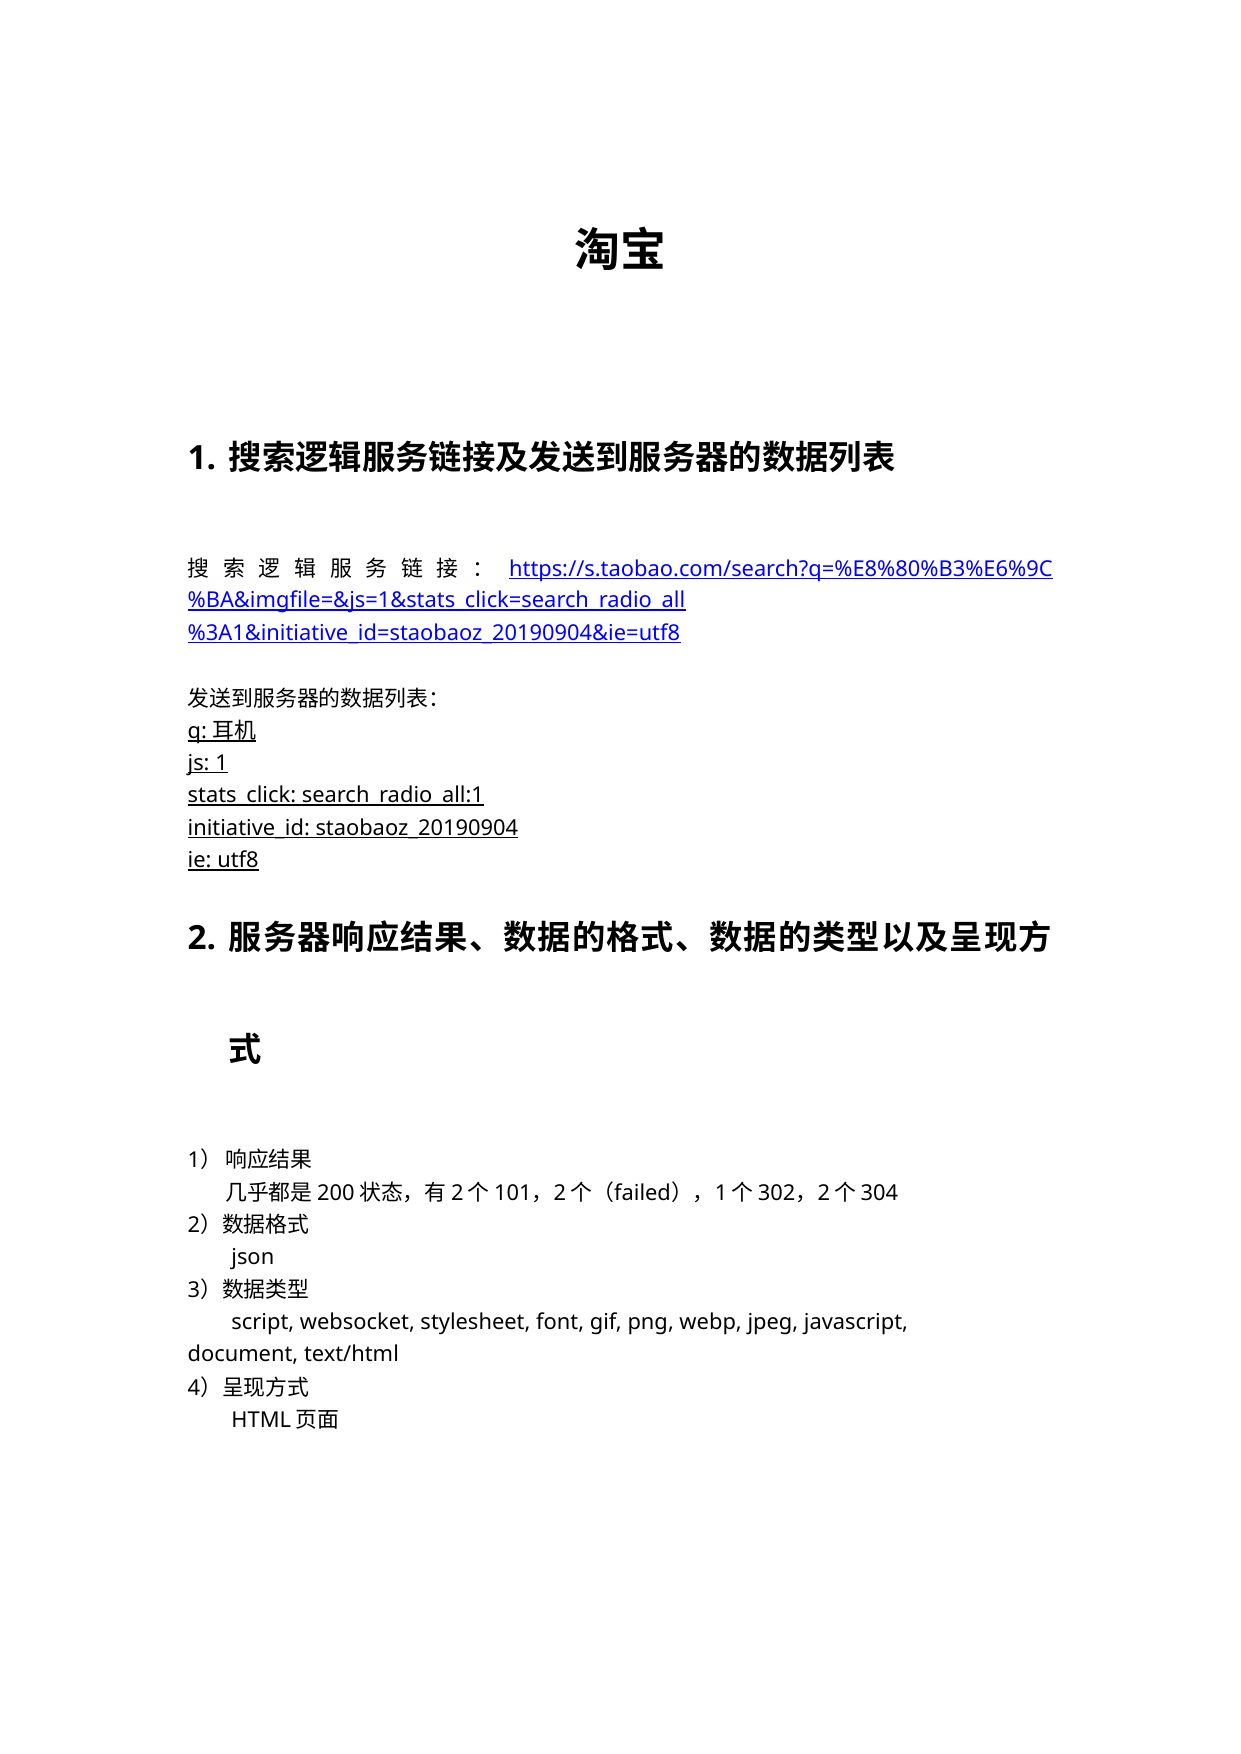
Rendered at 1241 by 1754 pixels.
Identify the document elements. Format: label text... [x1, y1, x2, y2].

text json [187, 1239, 1053, 1272]
text 搜索逻辑服务链接：https://s.taobao.com/search?q=%E8%80%B3%E6%9C%BA&imgfile=&js=1&stats_click=search_radio_all%3A1&initiative_id=staobaoz_20190904&ie=utf8 [187, 550, 1053, 648]
subtitle 淘宝 [187, 197, 1053, 295]
text ie: utf8 [187, 843, 1053, 875]
subtitle 搜索逻辑服务链接及发送到服务器的数据列表 [187, 423, 1053, 488]
text stats_click: search_radio_all:1 [187, 778, 1053, 810]
text initiative_id: staobaoz_20190904 [187, 810, 1053, 843]
list 响应结果 [187, 1142, 1053, 1174]
text 4）呈现方式 [187, 1369, 1053, 1402]
text document, text/html [187, 1337, 1053, 1369]
text js: 1 [187, 745, 1053, 778]
text q: 耳机 [187, 713, 1053, 745]
text HTML页面 [187, 1402, 1053, 1434]
subtitle 服务器响应结果、数据的格式、数据的类型以及呈现方式 [187, 902, 1053, 1080]
text 3）数据类型 [187, 1272, 1053, 1304]
text script, websocket, stylesheet, font, gif, png, webp, jpeg, javascript, [187, 1304, 1053, 1337]
text 发送到服务器的数据列表： [187, 680, 1053, 713]
text 2）数据格式 [187, 1207, 1053, 1239]
text 几乎都是200状态，有2个101，2个（failed），1个302，2个304 [225, 1174, 1053, 1207]
